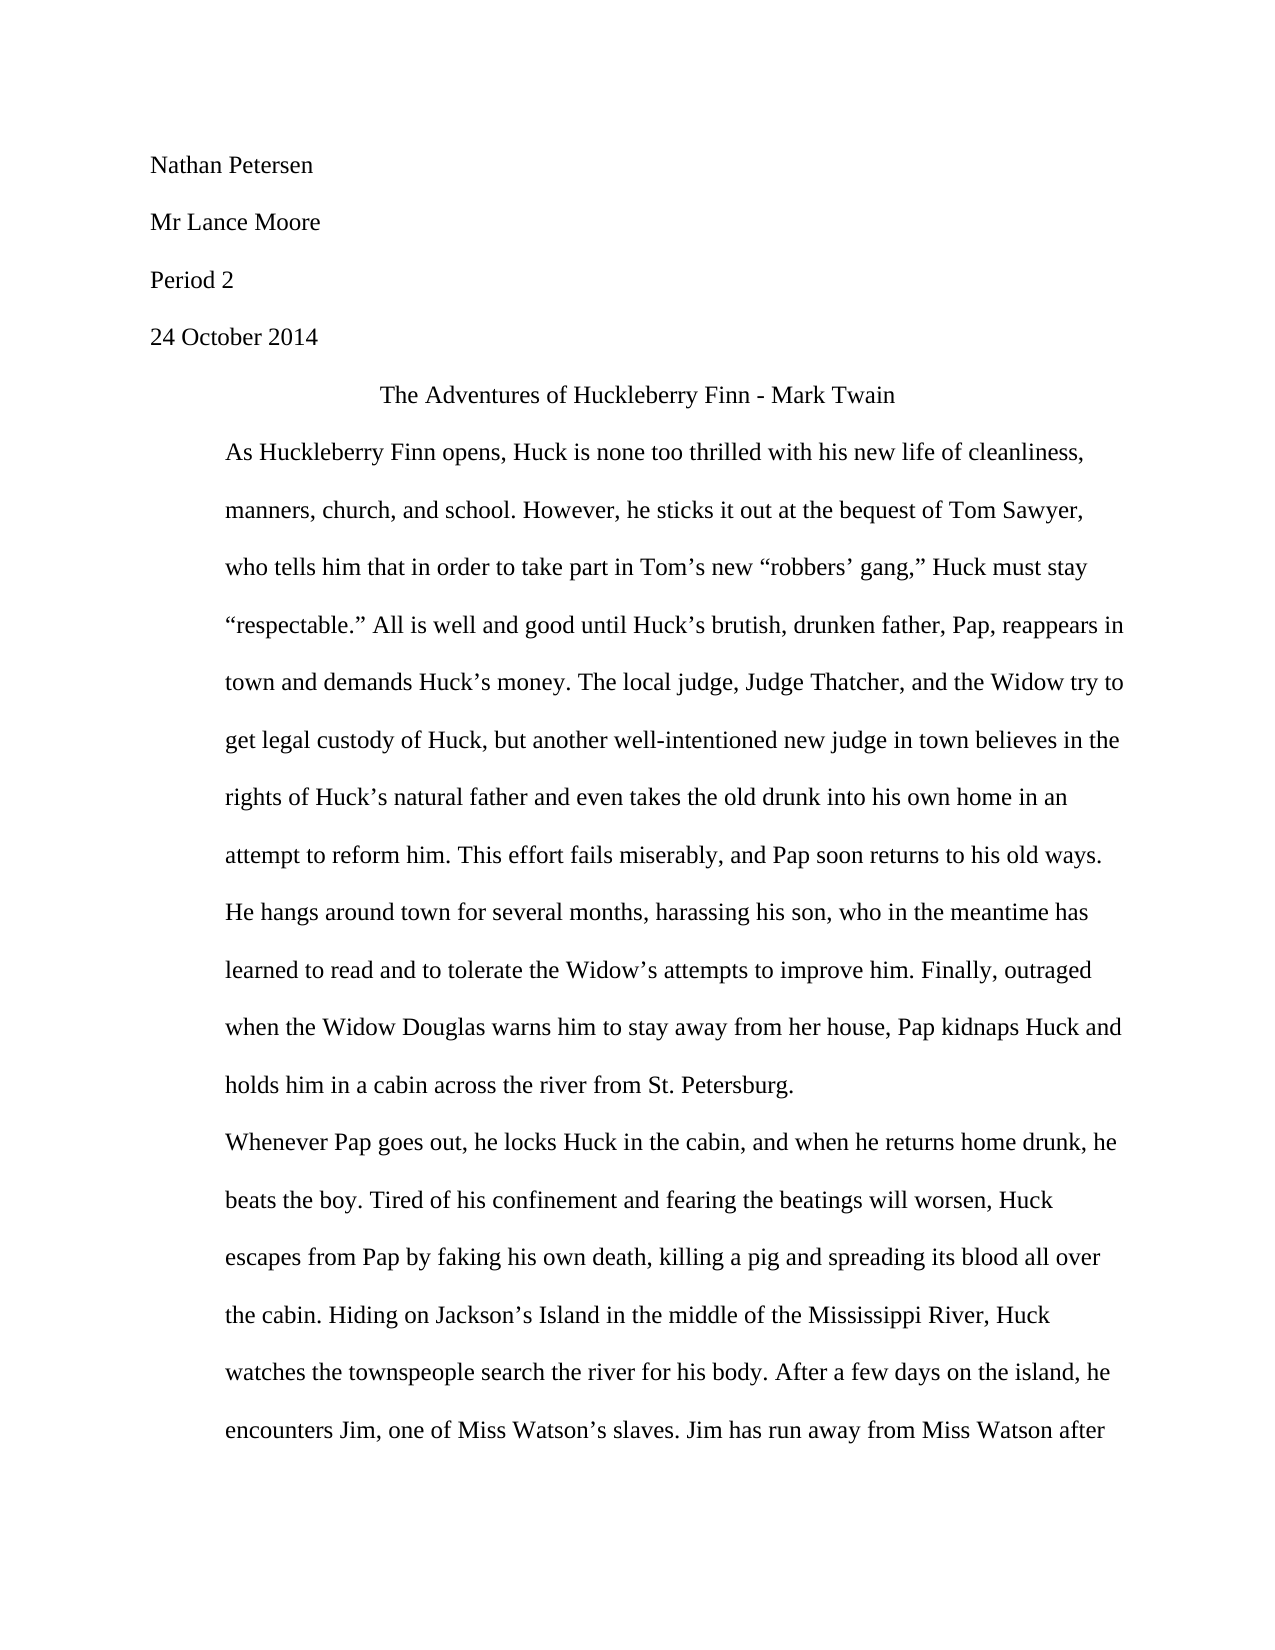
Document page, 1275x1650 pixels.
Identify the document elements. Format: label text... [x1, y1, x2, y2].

text 24 October 2014 [150, 322, 1125, 351]
text Mr Lance Moore [150, 207, 1125, 236]
text Nathan Petersen [150, 150, 1125, 179]
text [225, 437, 1125, 1444]
text The Adventures of Huckleberry Finn - Mark Twain [150, 380, 1125, 409]
text Period 2 [150, 265, 1125, 294]
